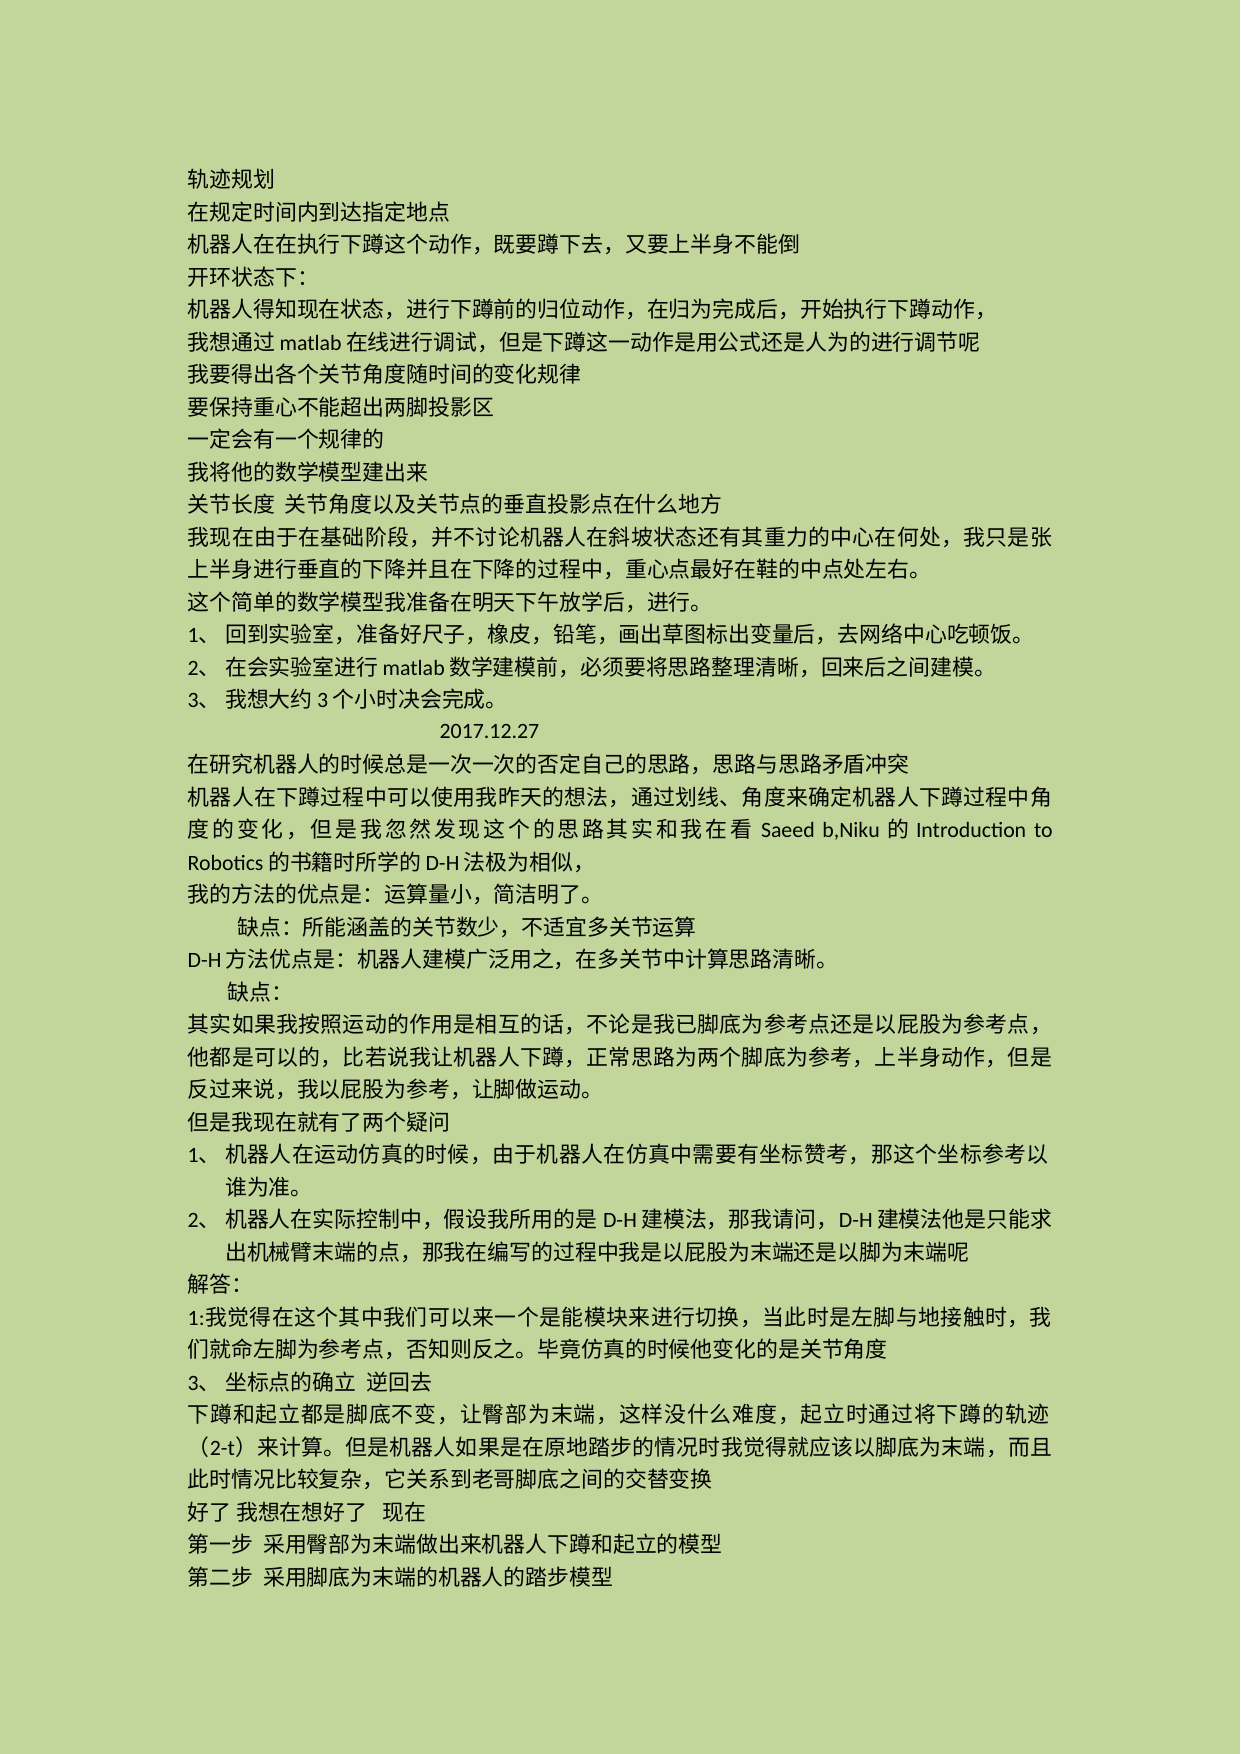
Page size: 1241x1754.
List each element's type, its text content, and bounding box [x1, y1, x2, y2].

list 机器人在实际控制中，假设我所用的是D-H建模法，那我请问，D-H建模法他是只能求出机械臂末端的点，那我在编写的过程中我是以屁股为末端还是以脚为末端呢 [187, 1202, 1053, 1267]
text 轨迹规划 [187, 162, 1053, 194]
text 2017.12.27 [187, 714, 1053, 747]
list 我想大约3个小时决会完成。 [187, 682, 1053, 714]
text 一定会有一个规律的 [187, 422, 1053, 454]
text 第二步 采用脚底为末端的机器人的踏步模型 [187, 1559, 1053, 1592]
text 其实如果我按照运动的作用是相互的话，不论是我已脚底为参考点还是以屁股为参考点，他都是可以的，比若说我让机器人下蹲，正常思路为两个脚底为参考，上半身动作，但是反过来说，我以屁股为参考，让脚做运动。 [187, 1007, 1053, 1104]
text 在规定时间内到达指定地点 [187, 194, 1053, 227]
text 下蹲和起立都是脚底不变，让臀部为末端，这样没什么难度，起立时通过将下蹲的轨迹（2-t）来计算。但是机器人如果是在原地踏步的情况时我觉得就应该以脚底为末端，而且此时情况比较复杂，它关系到老哥脚底之间的交替变换 [187, 1397, 1053, 1494]
text 第一步 采用臀部为末端做出来机器人下蹲和起立的模型 [187, 1527, 1053, 1559]
text 好了 我想在想好了 现在 [187, 1494, 1053, 1527]
text 在研究机器人的时候总是一次一次的否定自己的思路，思路与思路矛盾冲突 [187, 747, 1053, 779]
text 这个简单的数学模型我准备在明天下午放学后，进行。 [187, 584, 1053, 617]
text 1:我觉得在这个其中我们可以来一个是能模块来进行切换，当此时是左脚与地接触时，我们就命左脚为参考点，否知则反之。毕竟仿真的时候他变化的是关节角度 [187, 1299, 1053, 1364]
text 但是我现在就有了两个疑问 [187, 1104, 1053, 1137]
text 我现在由于在基础阶段，并不讨论机器人在斜坡状态还有其重力的中心在何处，我只是张上半身进行垂直的下降并且在下降的过程中，重心点最好在鞋的中点处左右。 [187, 519, 1053, 584]
text 缺点： [187, 974, 1053, 1007]
text 机器人在下蹲过程中可以使用我昨天的想法，通过划线、角度来确定机器人下蹲过程中角度的变化，但是我忽然发现这个的思路其实和我在看Saeed b,Niku的Introduction to Robotics的书籍时所学的D-H法极为相似， [187, 779, 1053, 877]
text 机器人得知现在状态，进行下蹲前的归位动作，在归为完成后，开始执行下蹲动作， [187, 292, 1053, 324]
text 我要得出各个关节角度随时间的变化规律 [187, 357, 1053, 389]
text 开环状态下： [187, 259, 1053, 292]
list 在会实验室进行matlab数学建模前，必须要将思路整理清晰，回来后之间建模。 [187, 649, 1053, 682]
text 要保持重心不能超出两脚投影区 [187, 389, 1053, 422]
text 我将他的数学模型建出来 [187, 454, 1053, 487]
text 我的方法的优点是：运算量小，简洁明了。 [187, 877, 1053, 909]
list 回到实验室，准备好尺子，橡皮，铅笔，画出草图标出变量后，去网络中心吃顿饭。 [187, 617, 1053, 649]
text 关节长度 关节角度以及关节点的垂直投影点在什么地方 [187, 487, 1053, 519]
text 缺点：所能涵盖的关节数少，不适宜多关节运算 [187, 909, 1053, 942]
text 解答： [187, 1267, 1053, 1299]
text 我想通过matlab在线进行调试，但是下蹲这一动作是用公式还是人为的进行调节呢 [187, 324, 1053, 357]
list 坐标点的确立 逆回去 [187, 1364, 1053, 1397]
text 机器人在在执行下蹲这个动作，既要蹲下去，又要上半身不能倒 [187, 227, 1053, 259]
text D-H方法优点是：机器人建模广泛用之，在多关节中计算思路清晰。 [187, 942, 1053, 974]
list 机器人在运动仿真的时候，由于机器人在仿真中需要有坐标赞考，那这个坐标参考以谁为准。 [187, 1137, 1053, 1202]
